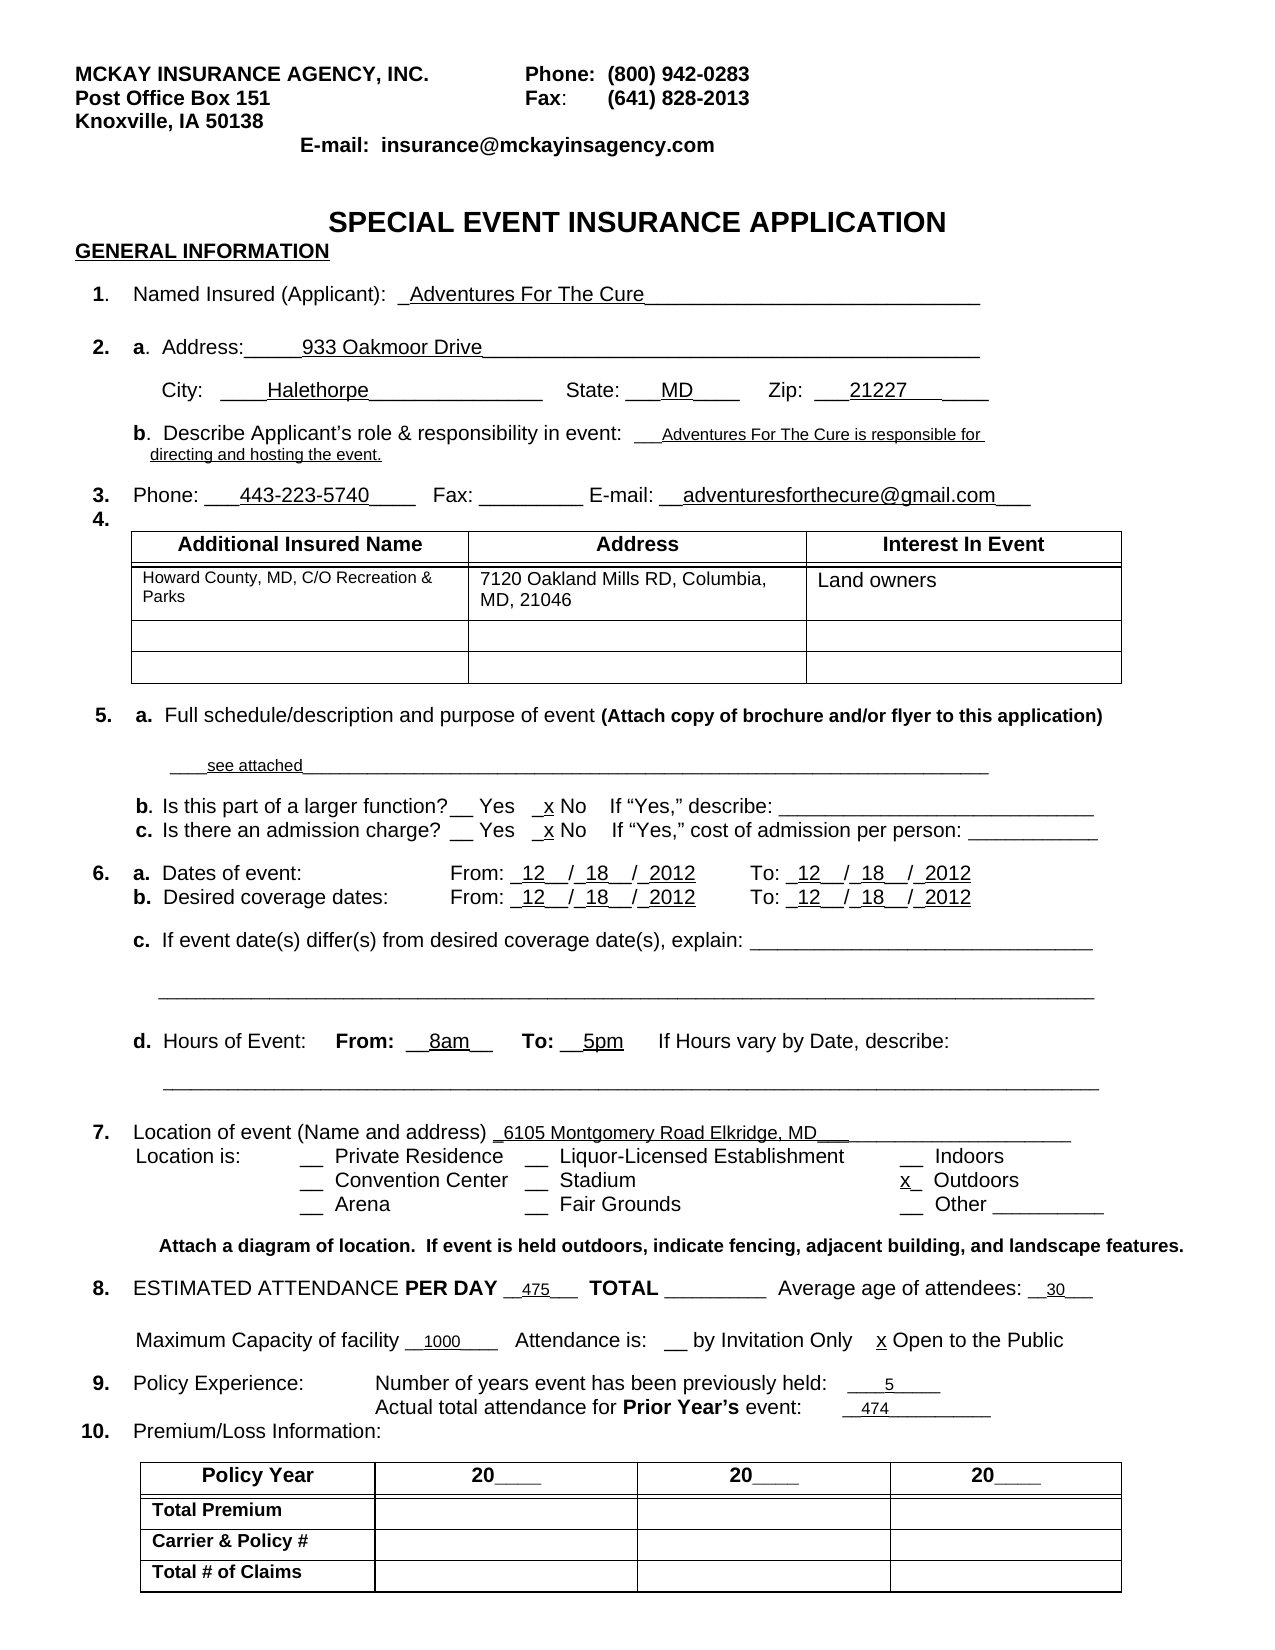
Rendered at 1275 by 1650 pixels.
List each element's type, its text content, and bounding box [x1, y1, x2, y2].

text b. Describe Applicant’s role & responsibility in event: ___Adventures For The Cure is responsible for [75, 421, 1200, 445]
text _____________________________________________________________________________________________________ [75, 981, 1200, 1000]
table_cell [891, 1499, 1121, 1529]
text b. Is this part of a larger function? __ Yes _x No If “Yes,” describe: __________________________________ [89, 794, 1200, 818]
text 1. Named Insured (Applicant): _Adventures For The Cure_____________________________ [75, 282, 1200, 306]
table_cell [638, 1561, 890, 1591]
text 4. [75, 507, 1200, 531]
text directing and hosting the event. [75, 445, 1200, 464]
table_cell [376, 1561, 637, 1591]
text Maximum Capacity of facility __1000____ Attendance is: __ by Invitation Only x Open to the Public [75, 1328, 1200, 1352]
table_cell [638, 1499, 890, 1529]
table_cell [891, 1530, 1121, 1560]
text 10. Premium/Loss Information: [75, 1419, 1200, 1443]
table_cell [807, 621, 1121, 651]
text 6. a. Dates of event: From: _12__/_18__/_2012 To: _12__/_18__/_2012 [75, 861, 1200, 885]
table_cell [638, 1530, 890, 1560]
table_cell [376, 1499, 637, 1529]
text 5. a. Full schedule/description and purpose of event (Attach copy of brochure and/or flyer to this application) [89, 703, 1200, 727]
table_cell Howard County, MD, C/O Recreation & Parks [132, 568, 468, 620]
text __ Arena __ Fair Grounds __ Other ____________ [75, 1191, 1200, 1215]
table_cell [891, 1561, 1121, 1591]
text Actual total attendance for Prior Year’s event: __474___________ [75, 1395, 1200, 1419]
table_header 20____ [891, 1463, 1121, 1493]
text d. Hours of Event: From: __8am__ To: __5pm If Hours vary by Date, describe: [75, 1028, 1200, 1052]
text Attach a diagram of location. If event is held outdoors, indicate fencing, adjacent building, and landscape features. [75, 1234, 1200, 1256]
table_cell 7120 Oakland Mills RD, Columbia, MD, 21046 [469, 568, 806, 620]
table_cell Land owners [807, 568, 1121, 620]
text _____________________________________________________________________________________________________ [75, 1072, 1200, 1091]
table_header 20____ [376, 1463, 637, 1493]
text b. Desired coverage dates: From: _12__/_18__/_2012 To: _12__/_18__/_2012 [75, 885, 1200, 909]
table_cell [469, 652, 806, 682]
subtitle GENERAL INFORMATION [75, 239, 1200, 263]
text __ Convention Center __ Stadium x_ Outdoors [75, 1167, 1200, 1191]
text 7. Location of event (Name and address) _6105 Montgomery Road Elkridge, MD___________________________ [75, 1119, 1200, 1143]
text Post Office Box 151 Fax: (641) 828-2013 [75, 85, 1200, 109]
text 9. Policy Experience: Number of years event has been previously held: ____5_____ [75, 1371, 1200, 1395]
text c. Is there an admission charge? __ Yes _x No If “Yes,” cost of admission per person: ______________ [89, 818, 1200, 842]
text 2. a. Address:_____933 Oakmoor Drive___________________________________________ [75, 334, 1200, 358]
subtitle SPECIAL EVENT INSURANCE APPLICATION [75, 205, 1200, 239]
table_cell Total Premium [141, 1499, 374, 1529]
text c. If event date(s) differ(s) from desired coverage date(s), explain: _____________________________________ [75, 928, 1200, 952]
text Location is: __ Private Residence __ Liquor-Licensed Establishment __ Indoors [75, 1143, 1200, 1167]
text City: ____Halethorpe_______________ State: ___MD____ Zip: ___21227 ____ [75, 378, 1200, 402]
text ____see attached__________________________________________________________________________ [89, 755, 1200, 774]
table_header Interest In Event [807, 532, 1121, 562]
table_cell [132, 621, 468, 651]
text MCKAY INSURANCE AGENCY, INC. Phone: (800) 942-0283 [75, 61, 1200, 85]
table_cell Total # of Claims [141, 1561, 374, 1591]
text 3. Phone: ___443-223-5740____ Fax: _________ E-mail: __adventuresforthecure@gmail.com___ [75, 483, 1200, 507]
table_cell [132, 652, 468, 682]
table_header Address [469, 532, 806, 562]
table_cell [469, 621, 806, 651]
table_cell [376, 1530, 637, 1560]
table_cell [807, 652, 1121, 682]
table_header Policy Year [141, 1463, 374, 1493]
subtitle E-mail: insurance@mckayinsagency.com [75, 133, 1200, 157]
table_header 20____ [638, 1463, 890, 1493]
table_header Additional Insured Name [132, 532, 468, 562]
table_cell Carrier & Policy # [141, 1530, 374, 1560]
text 8. ESTIMATED ATTENDANCE PER DAY __475___ TOTAL ___________ Average age of attendees: __30___ [75, 1275, 1200, 1299]
